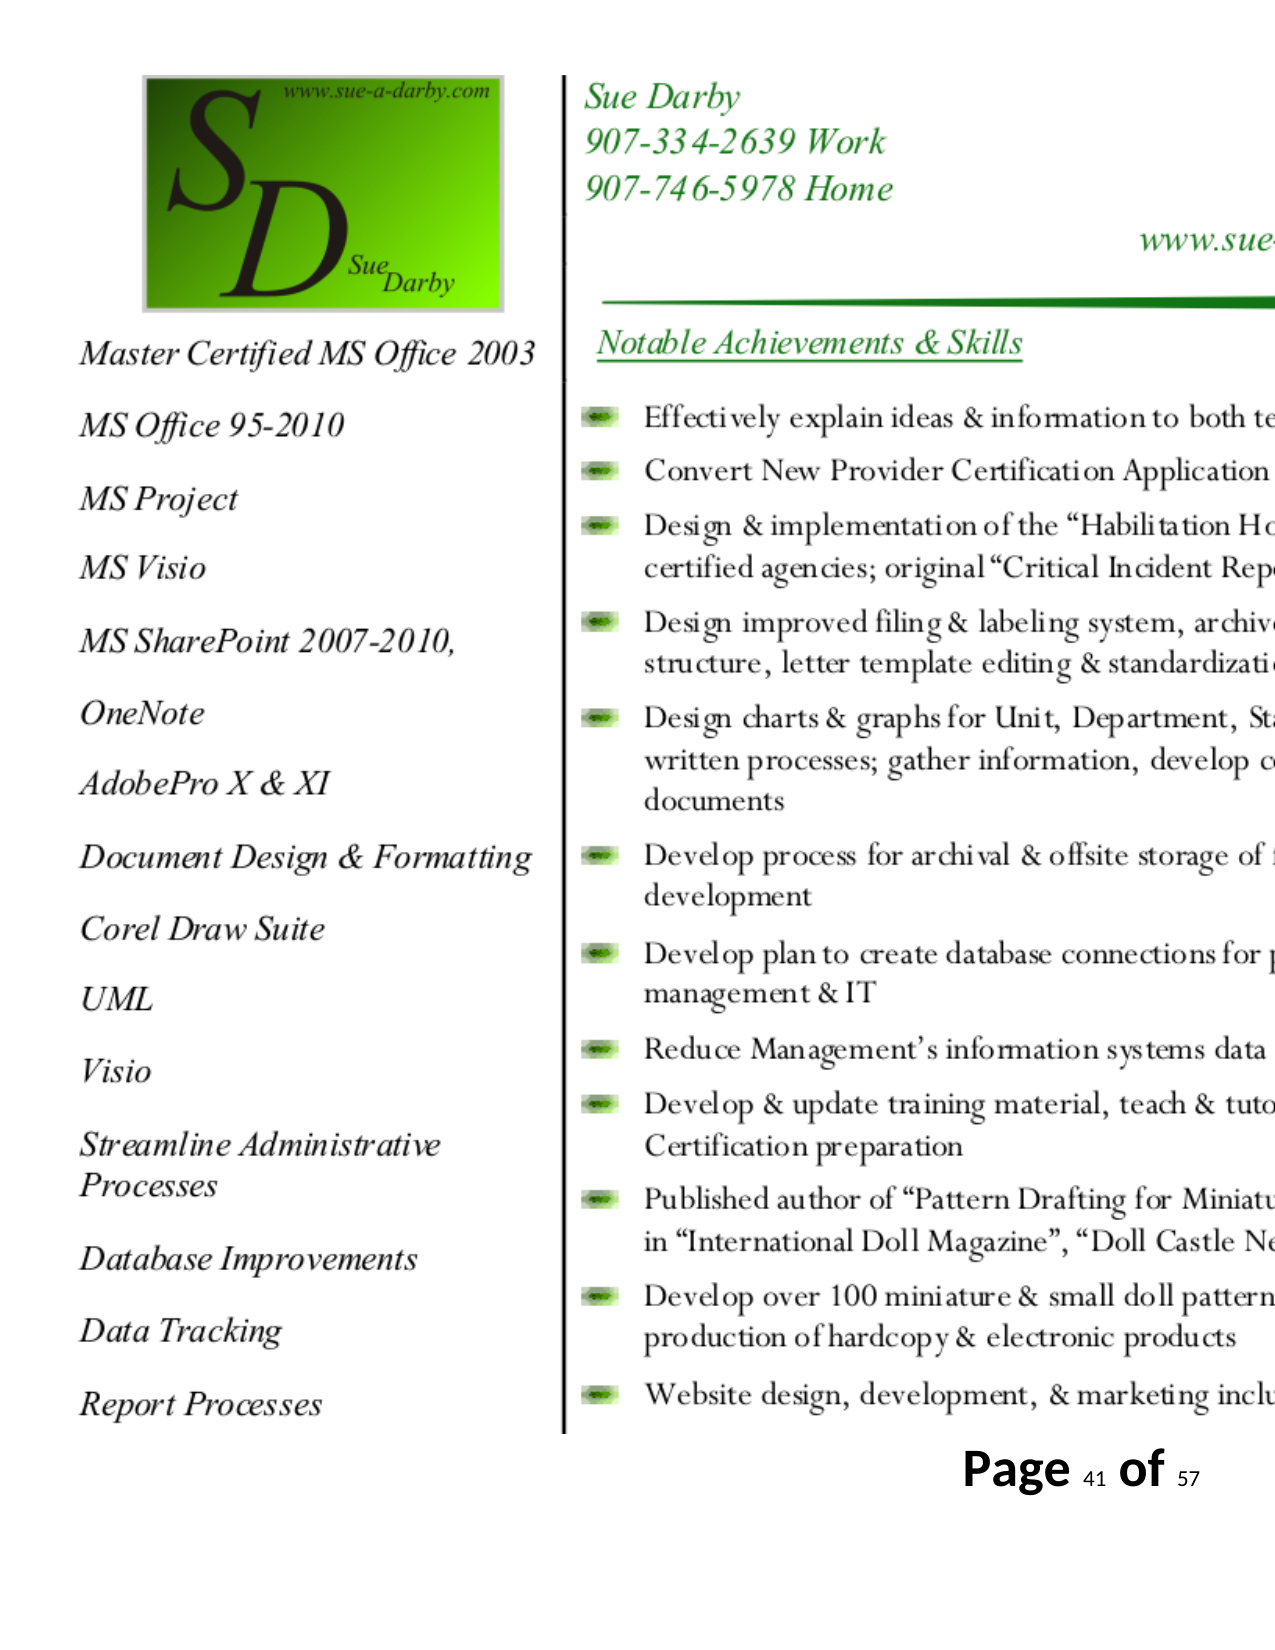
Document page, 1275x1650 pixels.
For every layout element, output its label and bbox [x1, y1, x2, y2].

picture [75, 75, 1275, 1434]
